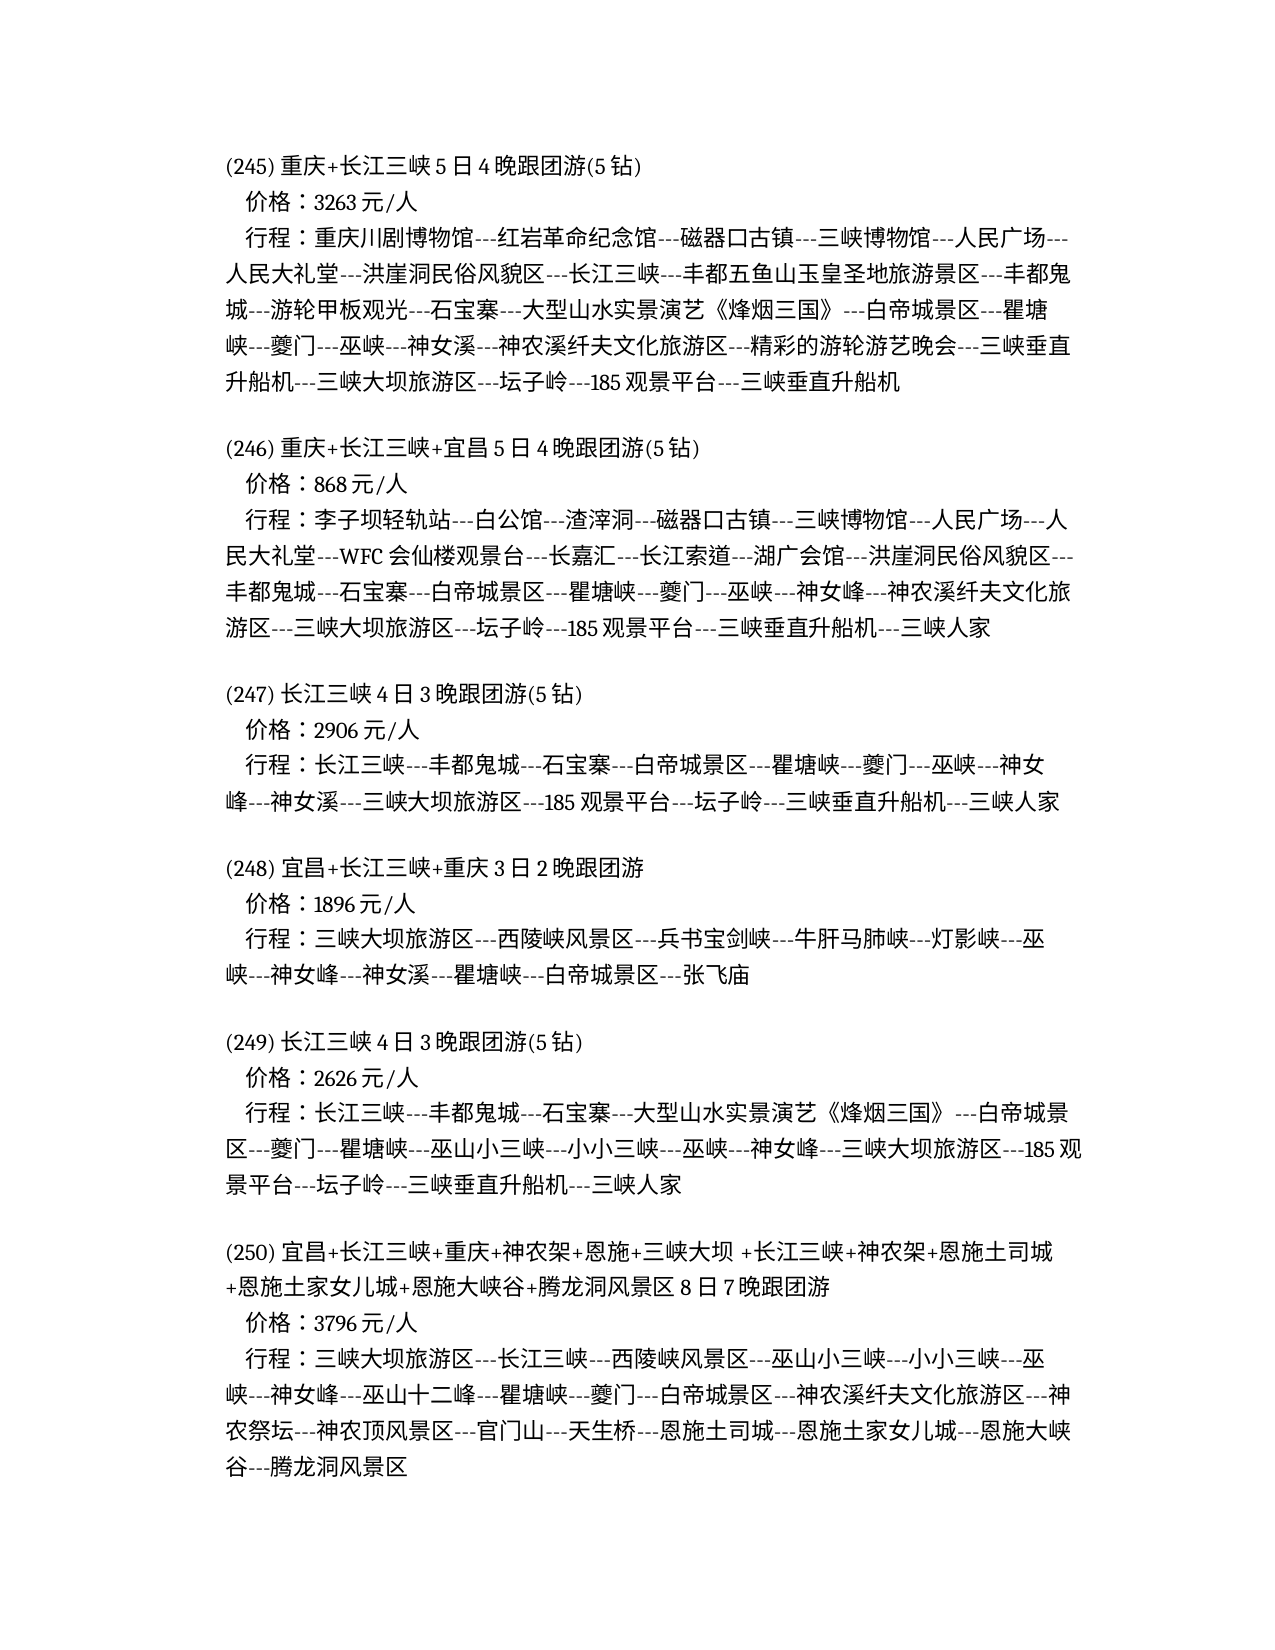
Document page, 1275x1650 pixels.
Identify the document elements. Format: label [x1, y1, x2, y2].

list [187, 150, 1087, 1482]
